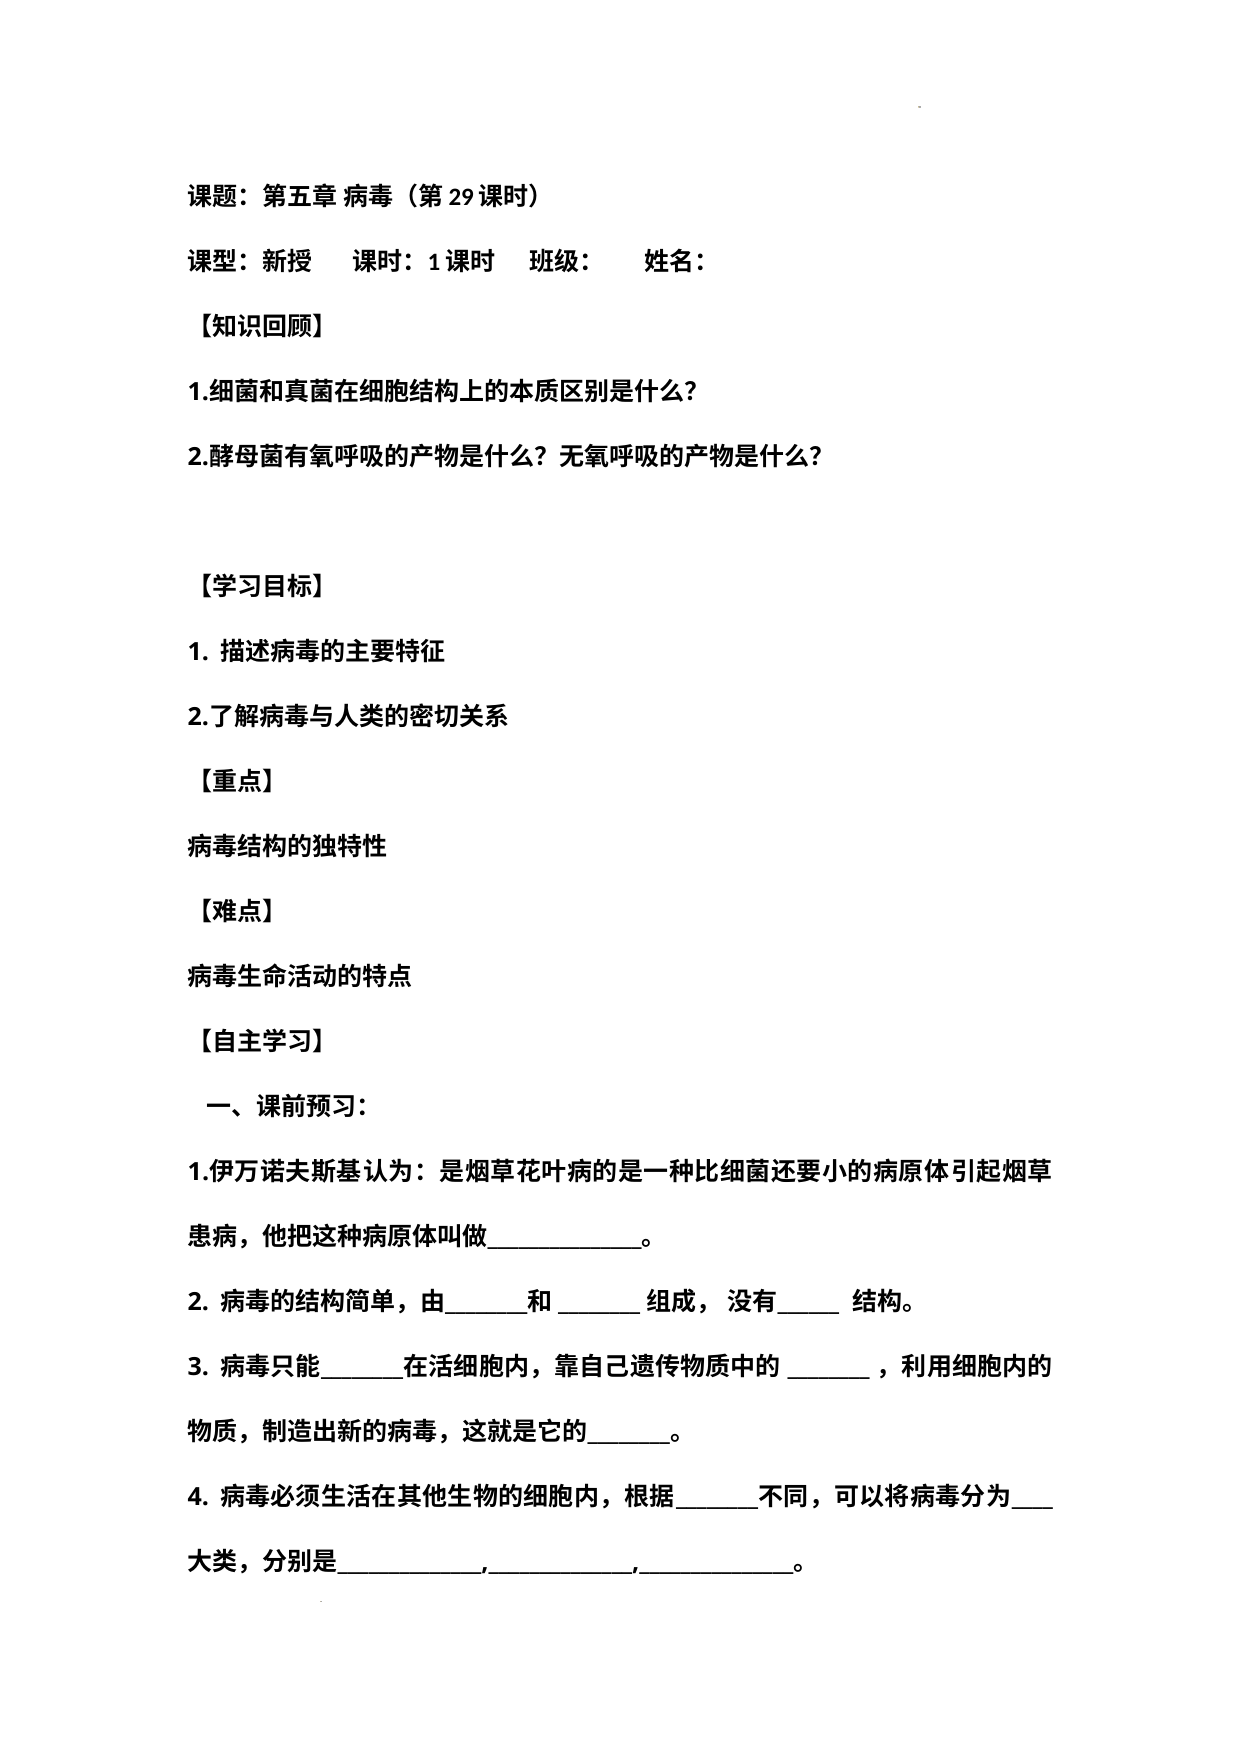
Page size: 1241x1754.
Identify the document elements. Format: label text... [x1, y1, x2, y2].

list 2.了解病毒与人类的密切关系 [187, 682, 1029, 747]
text 【自主学习】 [187, 1007, 1053, 1072]
text 一、课前预习： [206, 1072, 1029, 1137]
text 2.酵母菌有氧呼吸的产物是什么？无氧呼吸的产物是什么？ [187, 422, 1029, 487]
list 病毒的结构简单，由________和 ________ 组成， 没有______ 结构。 [187, 1267, 1053, 1332]
list 描述病毒的主要特征 [187, 617, 1029, 682]
text 课题：第五章 病毒（第29课时） [187, 162, 1053, 227]
text 【重点】 [187, 747, 1053, 812]
text 课型：新授 课时：1课时 班级： 姓名： [187, 227, 1029, 292]
text 【学习目标】 [187, 552, 1029, 617]
text 病毒生命活动的特点 [187, 942, 1053, 1007]
text 1.伊万诺夫斯基认为：是烟草花叶病的是一种比细菌还要小的病原体引起烟草患病，他把这种病原体叫做_______________。 [187, 1137, 1053, 1267]
text 【难点】 [187, 877, 1053, 942]
text 【知识回顾】 [187, 292, 1053, 357]
list 病毒只能________在活细胞内，靠自己遗传物质中的 ________ ，利用细胞内的物质，制造出新的病毒，这就是它的________。 [187, 1332, 1053, 1462]
text 1.细菌和真菌在细胞结构上的本质区别是什么？ [187, 357, 1029, 422]
text 病毒结构的独特性 [187, 812, 1053, 877]
list 病毒必须生活在其他生物的细胞内，根据________不同，可以将病毒分为____大类，分别是______________,______________,_______________。 [187, 1462, 1053, 1592]
